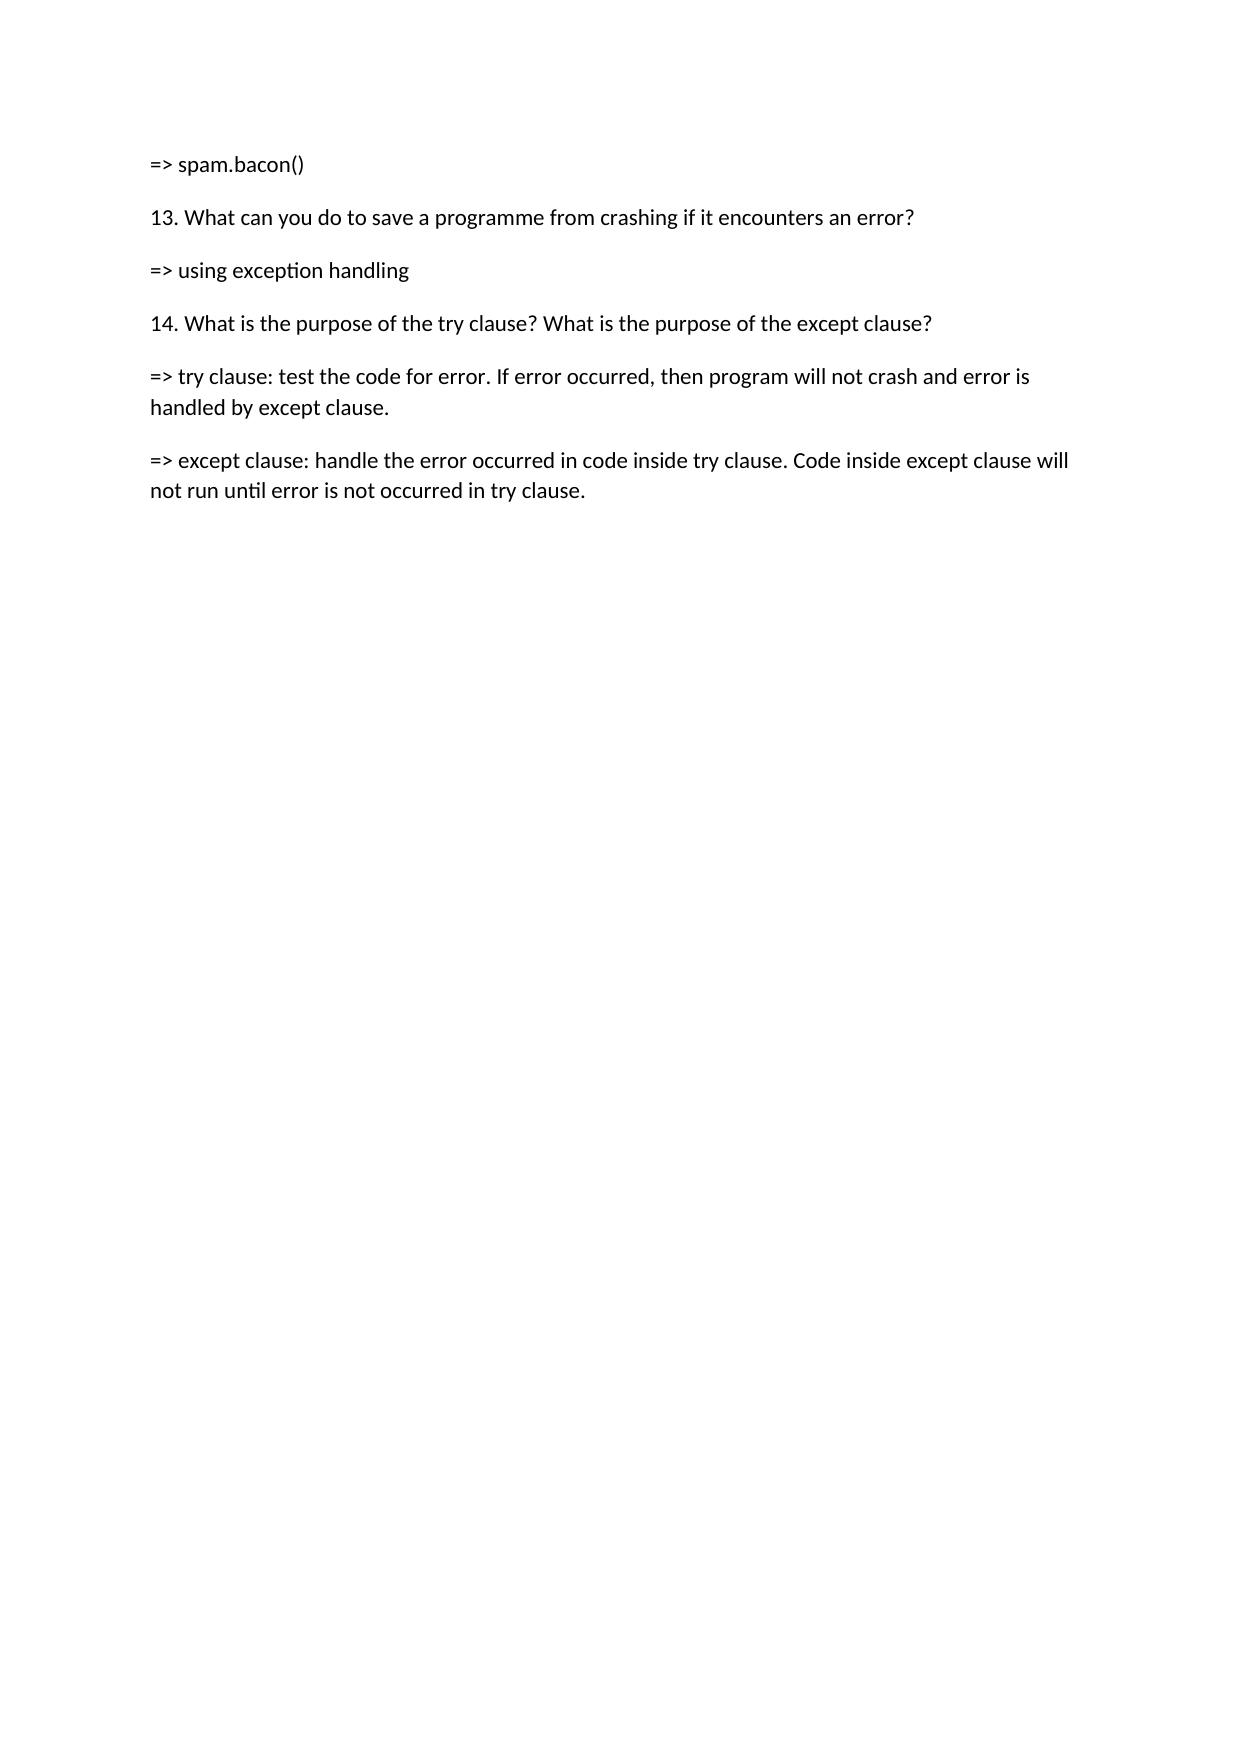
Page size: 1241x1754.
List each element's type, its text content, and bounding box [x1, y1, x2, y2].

text => try clause: test the code for error. If error occurred, then program will not crash and error is handled by except clause. [150, 362, 1090, 421]
text 14. What is the purpose of the try clause? What is the purpose of the except clause? [150, 309, 1090, 337]
text => spam.bacon() [150, 150, 1090, 178]
text => except clause: handle the error occurred in code inside try clause. Code inside except clause will not run until error is not occurred in try clause. [150, 446, 1090, 504]
list => using exception handling [150, 256, 1090, 284]
list What can you do to save a programme from crashing if it encounters an error? [150, 203, 1090, 231]
